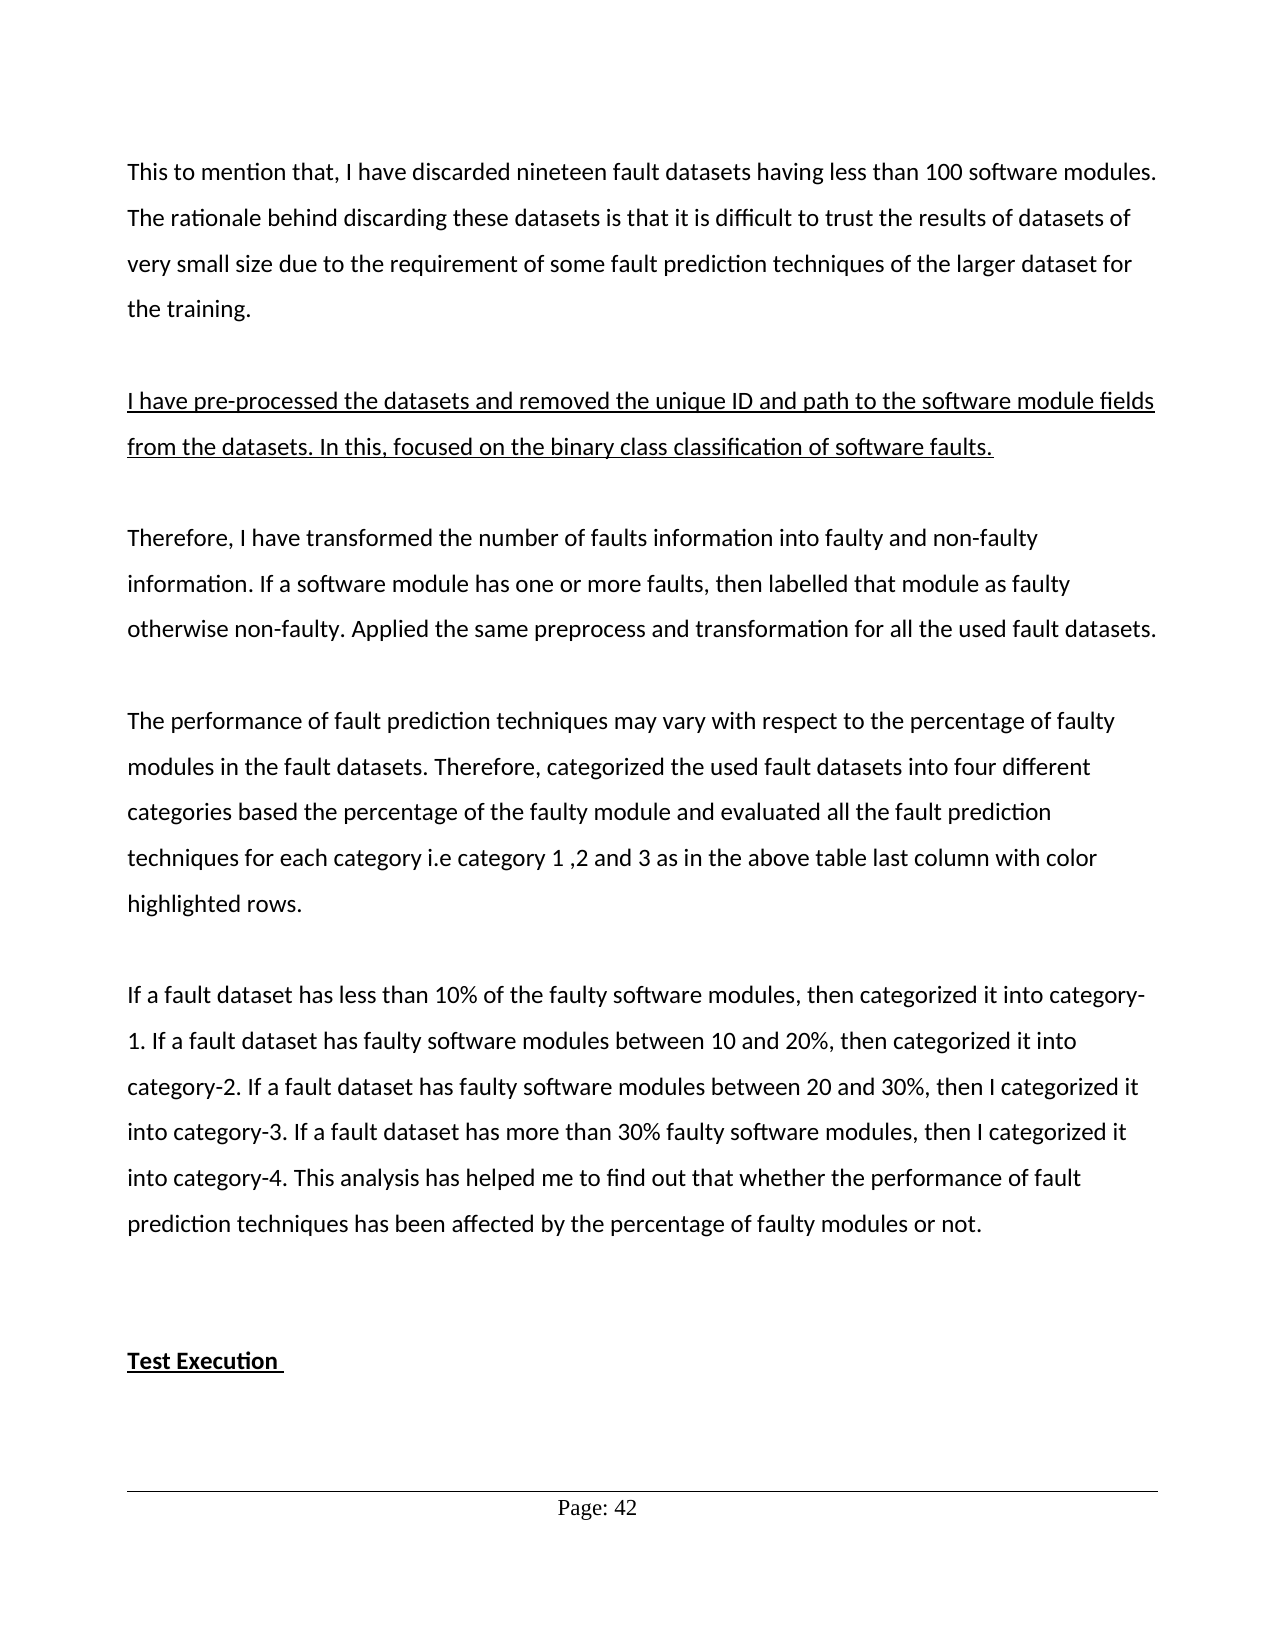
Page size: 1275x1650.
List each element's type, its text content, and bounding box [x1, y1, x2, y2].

text If a fault dataset has less than 10% of the faulty software modules, then categorized it into category-1. If a fault dataset has faulty software modules between 10 and 20%, then categorized it into category-2. If a fault dataset has faulty software modules between 20 and 30%, then I categorized it into category-3. If a fault dataset has more than 30% faulty software modules, then I categorized it into category-4. This analysis has helped me to find out that whether the performance of fault prediction techniques has been affected by the percentage of faulty modules or not. [127, 979, 1158, 1238]
text Test Execution [127, 1345, 1158, 1376]
text I have pre-processed the datasets and removed the unique ID and path to the software module fields from the datasets. In this, focused on the binary class classification of software faults. [127, 385, 1158, 461]
text Therefore, I have transformed the number of faults information into faulty and non-faulty information. If a software module has one or more faults, then labelled that module as faulty otherwise non-faulty. Applied the same preprocess and transformation for all the used fault datasets. [127, 522, 1158, 644]
text The performance of fault prediction techniques may vary with respect to the percentage of faulty modules in the fault datasets. Therefore, categorized the used fault datasets into four different categories based the percentage of the faulty module and evaluated all the fault prediction techniques for each category i.e category 1 ,2 and 3 as in the above table last column with color highlighted rows. [127, 705, 1158, 918]
text This to mention that, I have discarded nineteen fault datasets having less than 100 software modules. The rationale behind discarding these datasets is that it is difficult to trust the results of datasets of very small size due to the requirement of some fault prediction techniques of the larger dataset for the training. [127, 156, 1158, 324]
